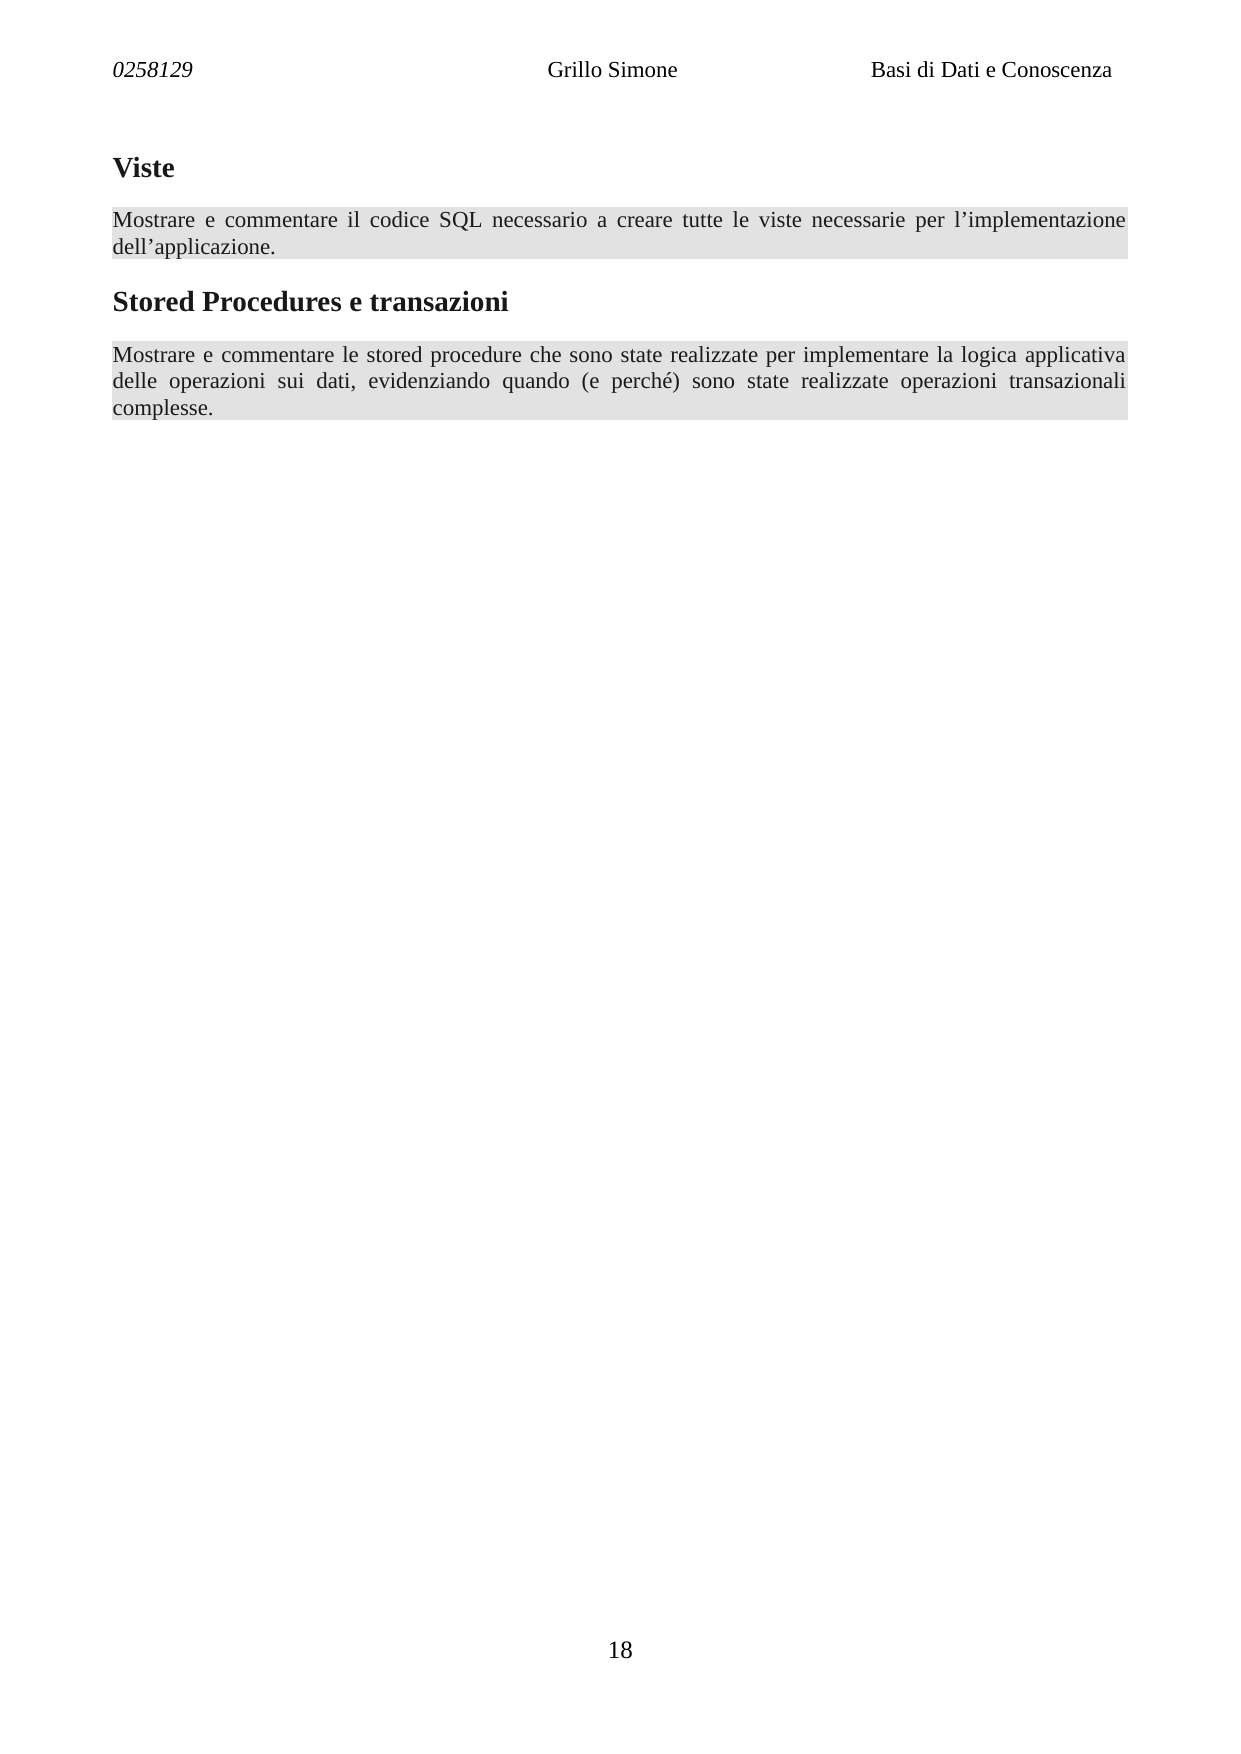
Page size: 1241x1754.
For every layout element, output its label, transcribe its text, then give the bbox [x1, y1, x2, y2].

subtitle Viste [112, 150, 1128, 183]
text Mostrare e commentare il codice SQL necessario a creare tutte le viste necessarie per l’implementazione dell’applicazione. [112, 207, 1128, 259]
subtitle Stored Procedures e transazioni [112, 284, 1128, 318]
text Mostrare e commentare le stored procedure che sono state realizzate per implementare la logica applicativa delle operazioni sui dati, evidenziando quando (e perché) sono state realizzate operazioni transazionali complesse. [112, 341, 1128, 420]
